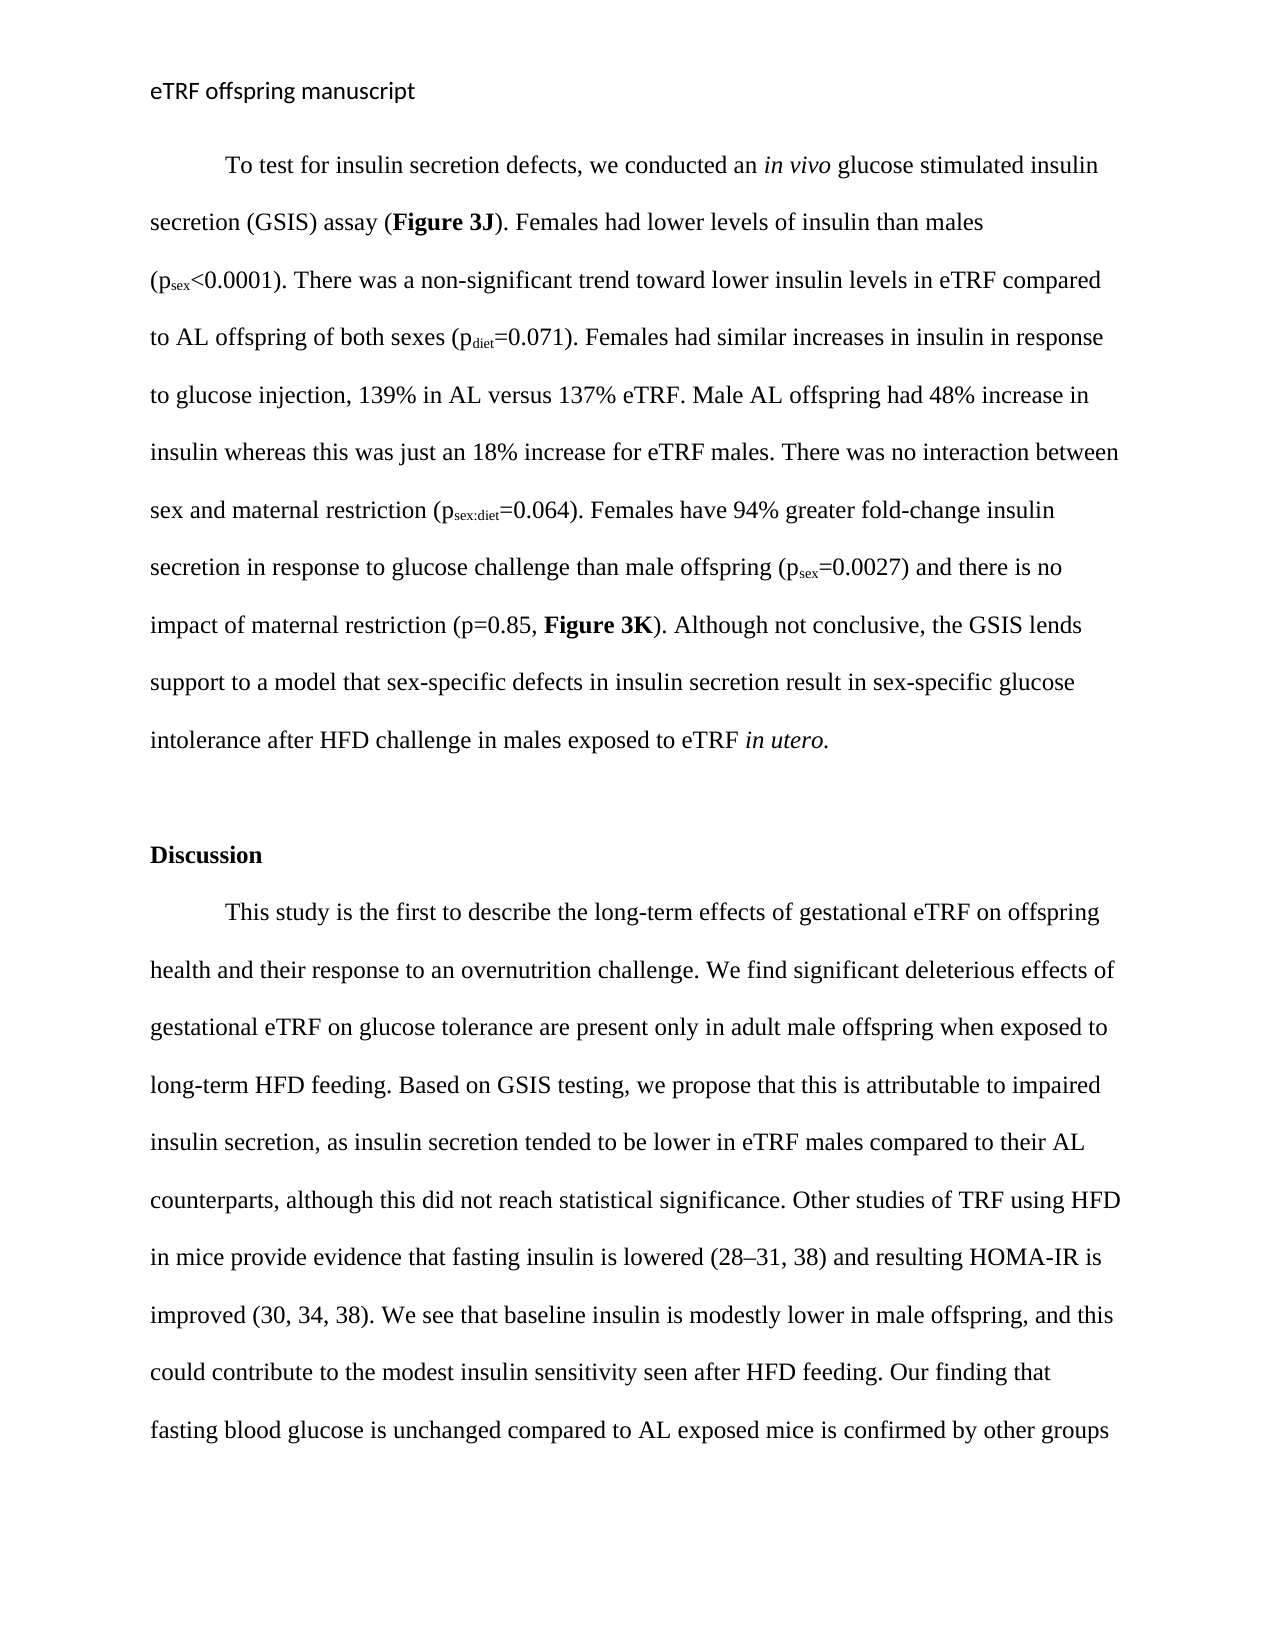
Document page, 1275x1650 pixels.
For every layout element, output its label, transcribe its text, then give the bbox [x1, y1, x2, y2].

text Discussion [150, 840, 1125, 869]
text To test for insulin secretion defects, we conducted an in vivo glucose stimulated insulin secretion (GSIS) assay (Figure 3J). Females had lower levels of insulin than males (psex<0.0001). There was a non-significant trend toward lower insulin levels in eTRF compared to AL offspring of both sexes (pdiet=0.071). Females had similar increases in insulin in response to glucose injection, 139% in AL versus 137% eTRF. Male AL offspring had 48% increase in insulin whereas this was just an 18% increase for eTRF males. There was no interaction between sex and maternal restriction (psex:diet=0.064). Females have 94% greater fold-change insulin secretion in response to glucose challenge than male offspring (psex=0.0027) and there is no impact of maternal restriction (p=0.85, Figure 3K). Although not conclusive, the GSIS lends support to a model that sex-specific defects in insulin secretion result in sex-specific glucose intolerance after HFD challenge in males exposed to eTRF in utero. [150, 150, 1125, 754]
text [150, 897, 1125, 1444]
